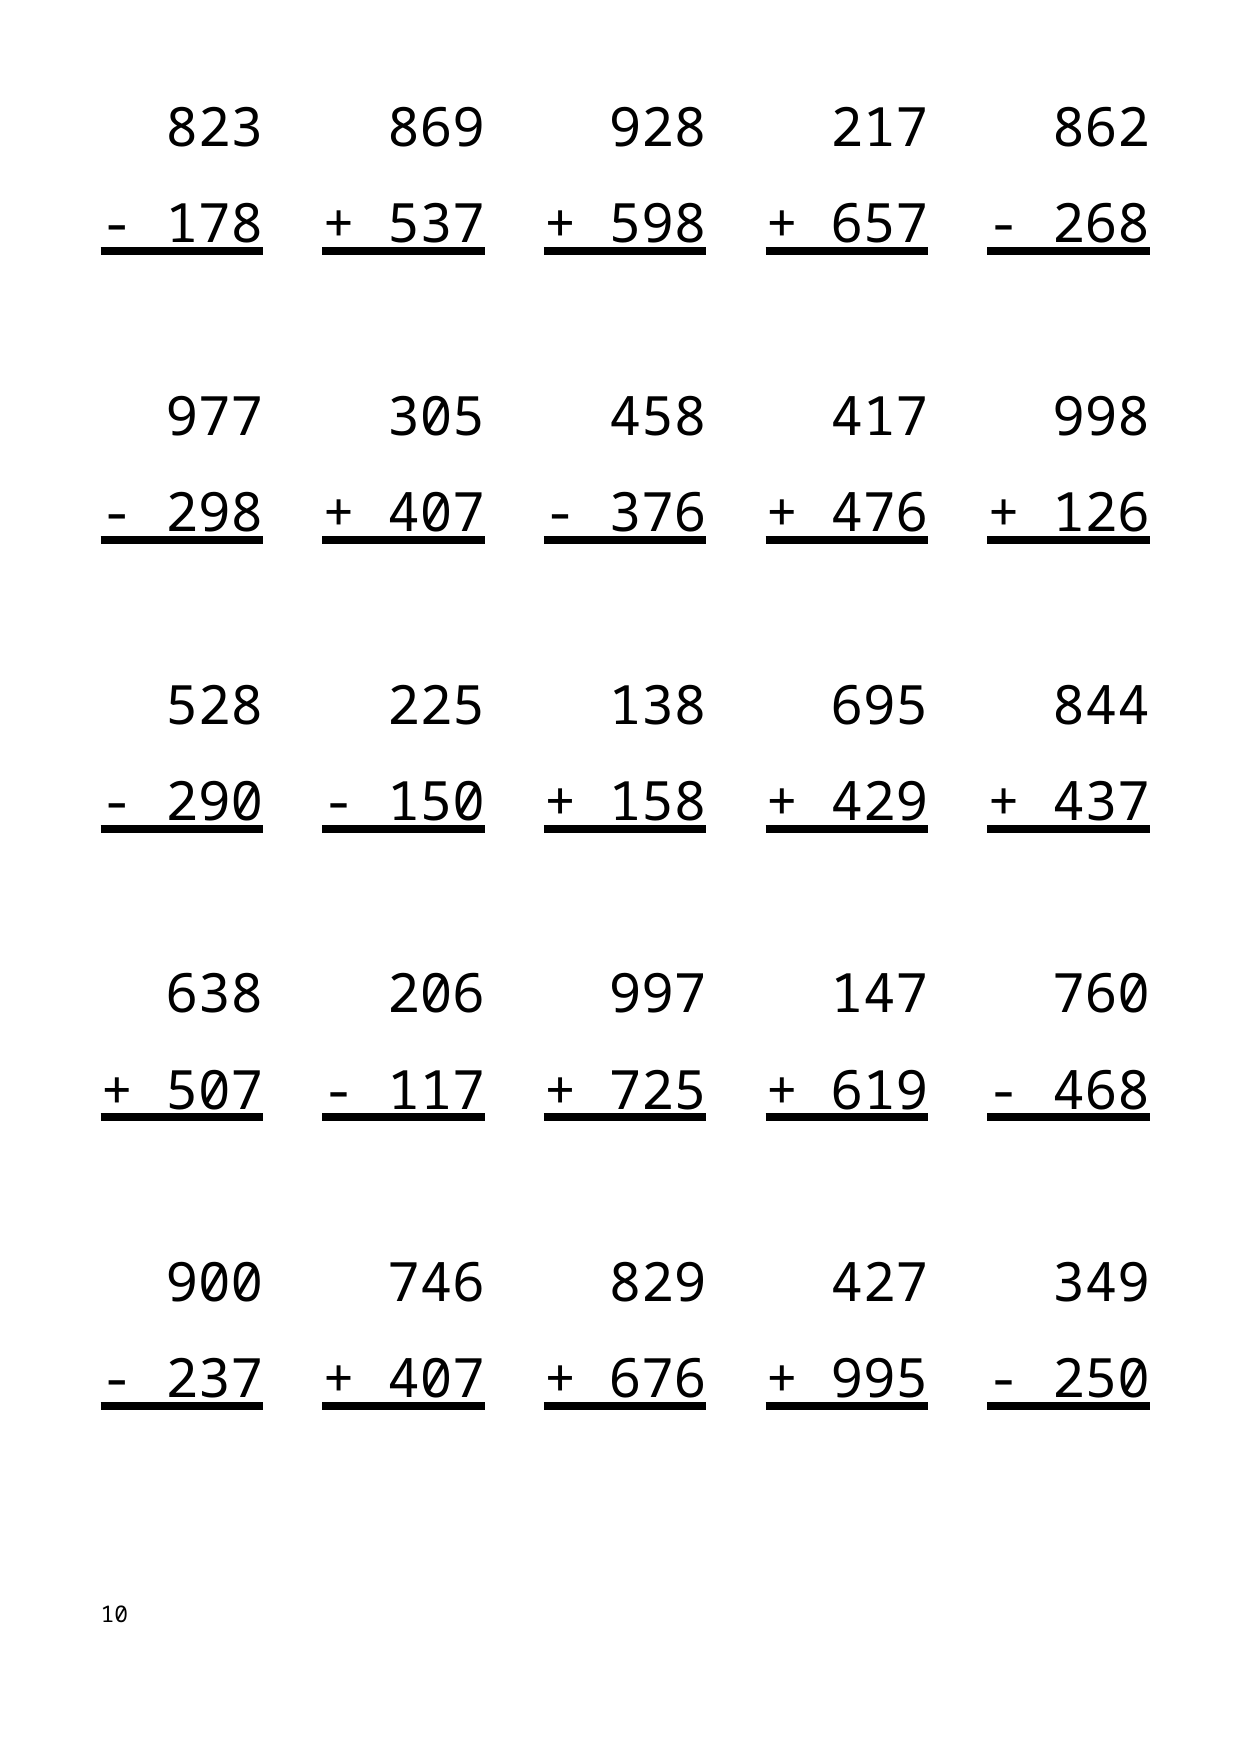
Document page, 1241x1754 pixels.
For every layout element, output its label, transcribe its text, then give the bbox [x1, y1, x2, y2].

text 458 [544, 377, 721, 451]
text - 178 [100, 185, 277, 259]
text - 290 [100, 762, 277, 836]
text + 407 [322, 474, 499, 547]
text + 407 [322, 1340, 499, 1414]
text 746 [322, 1244, 499, 1317]
text 900 [100, 1244, 277, 1317]
text - 117 [322, 1051, 499, 1125]
text - 250 [987, 1340, 1164, 1414]
text 760 [987, 955, 1164, 1029]
text 844 [987, 666, 1164, 740]
text - 268 [987, 185, 1164, 259]
text 206 [322, 955, 499, 1029]
text + 507 [100, 1051, 277, 1125]
text 997 [544, 955, 721, 1029]
text + 476 [765, 474, 942, 547]
text 528 [100, 666, 277, 740]
text + 725 [544, 1051, 721, 1125]
text 998 [987, 377, 1164, 451]
text + 598 [544, 185, 721, 259]
text 427 [765, 1244, 942, 1317]
text + 676 [544, 1340, 721, 1414]
text 138 [544, 666, 721, 740]
text 869 [322, 89, 499, 162]
text - 237 [100, 1340, 277, 1414]
text 349 [987, 1244, 1164, 1317]
text 417 [765, 377, 942, 451]
text + 158 [544, 762, 721, 836]
text + 995 [765, 1340, 942, 1414]
text + 126 [987, 474, 1164, 547]
text - 150 [322, 762, 499, 836]
text 928 [544, 89, 721, 162]
text + 619 [765, 1051, 942, 1125]
text - 298 [100, 474, 277, 547]
text 147 [765, 955, 942, 1029]
text + 429 [765, 762, 942, 836]
text 217 [765, 89, 942, 162]
text 695 [765, 666, 942, 740]
text 977 [100, 377, 277, 451]
text + 437 [987, 762, 1164, 836]
text - 468 [987, 1051, 1164, 1125]
text 823 [100, 89, 277, 162]
text + 657 [765, 185, 942, 259]
text 829 [544, 1244, 721, 1317]
text 225 [322, 666, 499, 740]
text 862 [987, 89, 1164, 162]
text - 376 [544, 474, 721, 547]
text 305 [322, 377, 499, 451]
text 638 [100, 955, 277, 1029]
text + 537 [322, 185, 499, 259]
